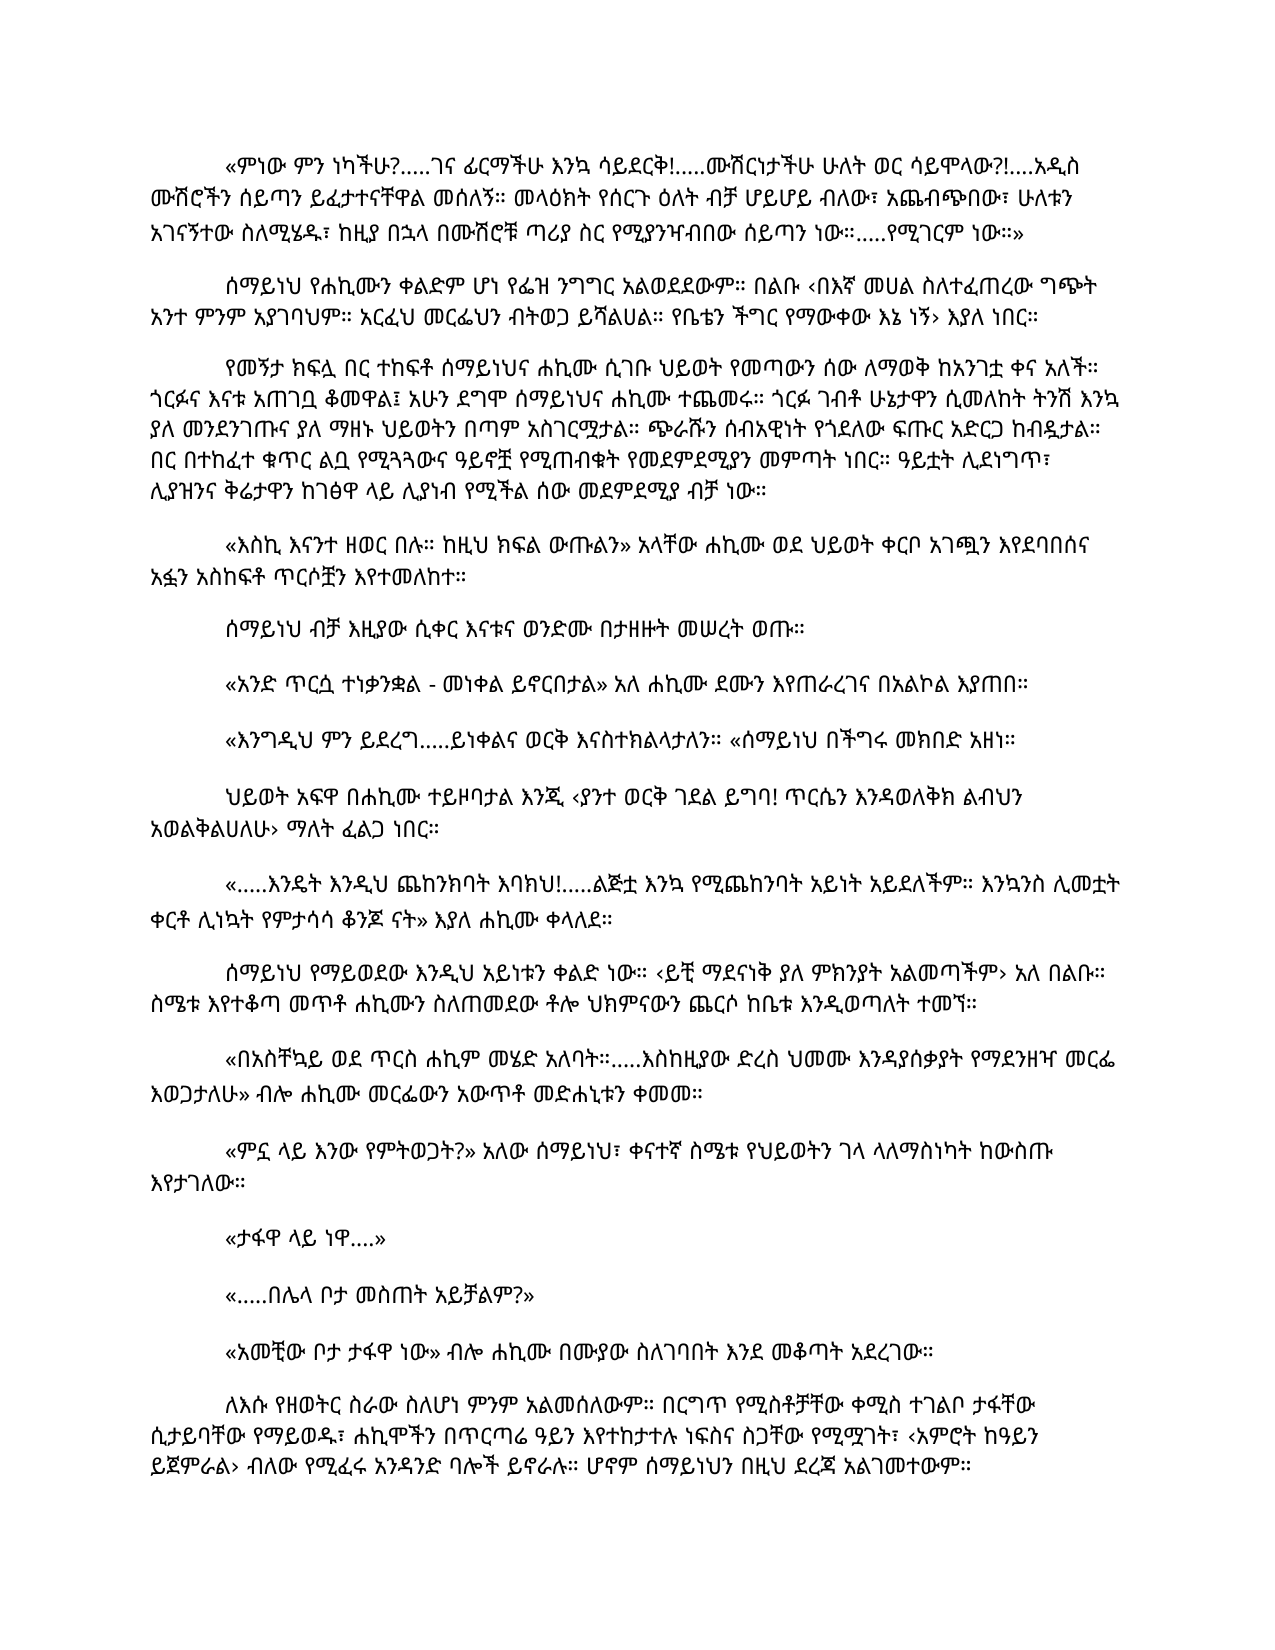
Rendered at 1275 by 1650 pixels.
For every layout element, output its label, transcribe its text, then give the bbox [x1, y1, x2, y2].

text ህይወት አፍዋ በሐኪሙ ተይዞባታል እንጂ ‹ያንተ ወርቅ ገደል ይግባ! ጥርሴን እንዳወለቅክ ልብህን አወልቅልሀለሁ› ማለት ፈልጋ ነበር። [150, 781, 1125, 843]
text «ምነው ምን ነካችሁ?.....ገና ፊርማችሁ እንኳ ሳይደርቅ!.....ሙሽርነታችሁ ሁለት ወር ሳይሞላው?!....አዲስ ሙሽሮችን ሰይጣን ይፈታተናቸዋል መሰለኝ። መላዕክት የሰርጉ ዕለት ብቻ ሆይሆይ ብለው፣ አጨብጭበው፣ ሁለቱን አገናኝተው ስለሚሄዱ፣ ከዚያ በኋላ በሙሽሮቹ ጣሪያ ስር የሚያንዣብበው ሰይጣን ነው።.....የሚገርም ነው።» [150, 150, 1125, 248]
text «እንግዲህ ምን ይደረግ.....ይነቀልና ወርቅ እናስተክልላታለን። «ሰማይነህ በችግሩ መክበድ አዘነ። [150, 724, 1125, 756]
text ሰማይነህ የሐኪሙን ቀልድም ሆነ የፌዝ ንግግር አልወደደውም። በልቡ ‹በእኛ መሀል ስለተፈጠረው ግጭት አንተ ምንም አያገባህም። አርፈህ መርፌህን ብትወጋ ይሻልሀል። የቤቴን ችግር የማውቀው እኔ ነኝ› እያለ ነበር። [150, 273, 1125, 331]
text «.....በሌላ ቦታ መስጠት አይቻልም?» [150, 1279, 1125, 1310]
text የመኝታ ክፍሏ በር ተከፍቶ ሰማይነህና ሐኪሙ ሲገቡ ህይወት የመጣውን ሰው ለማወቅ ከአንገቷ ቀና አለች። ጎርፉና እናቱ አጠገቧ ቆመዋል፤ አሁን ደግሞ ሰማይነህና ሐኪሙ ተጨመሩ። ጎርፉ ገብቶ ሁኔታዋን ሲመለከት ትንሽ እንኳ ያለ መንደንገጡና ያለ ማዘኑ ህይወትን በጣም አስገርሟታል። ጭራሹን ሰብአዊነት የጎደለው ፍጡር አድርጋ ከብዷታል። በር በተከፈተ ቁጥር ልቧ የሚጓጓውና ዓይኖቿ የሚጠብቁት የመደምደሚያን መምጣት ነበር። ዓይቷት ሊደነግጥ፣ ሊያዝንና ቅሬታዋን ከገፅዋ ላይ ሊያነብ የሚችል ሰው መደምደሚያ ብቻ ነው። [150, 355, 1125, 504]
text «እስኪ እናንተ ዘወር በሉ። ከዚህ ክፍል ውጡልን» አላቸው ሐኪሙ ወደ ህይወት ቀርቦ አገጯን እየደባበሰና አፏን አስከፍቶ ጥርሶቿን እየተመለከተ። [150, 529, 1125, 591]
text ለእሱ የዘወትር ስራው ስለሆነ ምንም አልመሰለውም። በርግጥ የሚስቶቻቸው ቀሚስ ተገልቦ ታፋቸው ሲታይባቸው የማይወዱ፣ ሐኪሞችን በጥርጣሬ ዓይን እየተከታተሉ ነፍስና ስጋቸው የሚሟገት፣ ‹አምሮት ከዓይን ይጀምራል› ብለው የሚፈሩ አንዳንድ ባሎች ይኖራሉ። ሆኖም ሰማይነህን በዚህ ደረጃ አልገመተውም። [150, 1392, 1125, 1480]
text «.....እንዴት እንዲህ ጨከንክባት እባክህ!.....ልጅቷ እንኳ የሚጨከንባት አይነት አይደለችም። እንኳንስ ሊመቷት ቀርቶ ሊነኳት የምታሳሳ ቆንጆ ናት» እያለ ሐኪሙ ቀላለደ። [150, 868, 1125, 935]
text «አንድ ጥርሷ ተነቃንቋል - መነቀል ይኖርበታል» አለ ሐኪሙ ደሙን እየጠራረገና በአልኮል እያጠበ። [150, 667, 1125, 699]
text «ምኗ ላይ እንው የምትወጋት?» አለው ሰማይነህ፣ ቀናተኛ ስሜቱ የህይወትን ገላ ላለማስነካት ከውስጡ እየታገለው። [150, 1135, 1125, 1197]
text «አመቺው ቦታ ታፋዋ ነው» ብሎ ሐኪሙ በሙያው ስለገባበት እንደ መቆጣት አደረገው። [150, 1335, 1125, 1367]
text «በአስቸኳይ ወደ ጥርስ ሐኪም መሄድ አለባት።.....እስከዚያው ድረስ ህመሙ እንዳያሰቃያት የማደንዘዣ መርፌ እወጋታለሁ» ብሎ ሐኪሙ መርፌውን አውጥቶ መድሐኒቱን ቀመመ። [150, 1042, 1125, 1110]
text ሰማይነህ ብቻ እዚያው ሲቀር እናቱና ወንድሙ በታዘዙት መሠረት ወጡ። [150, 616, 1125, 643]
text ሰማይነህ የማይወደው እንዲህ አይነቱን ቀልድ ነው። ‹ይቺ ማደናነቅ ያለ ምክንያት አልመጣችም› አለ በልቡ። ስሜቱ እየተቆጣ መጥቶ ሐኪሙን ስለጠመደው ቶሎ ህክምናውን ጨርሶ ከቤቱ እንዲወጣለት ተመኘ። [150, 960, 1125, 1018]
text «ታፋዋ ላይ ነዋ....» [150, 1222, 1125, 1253]
